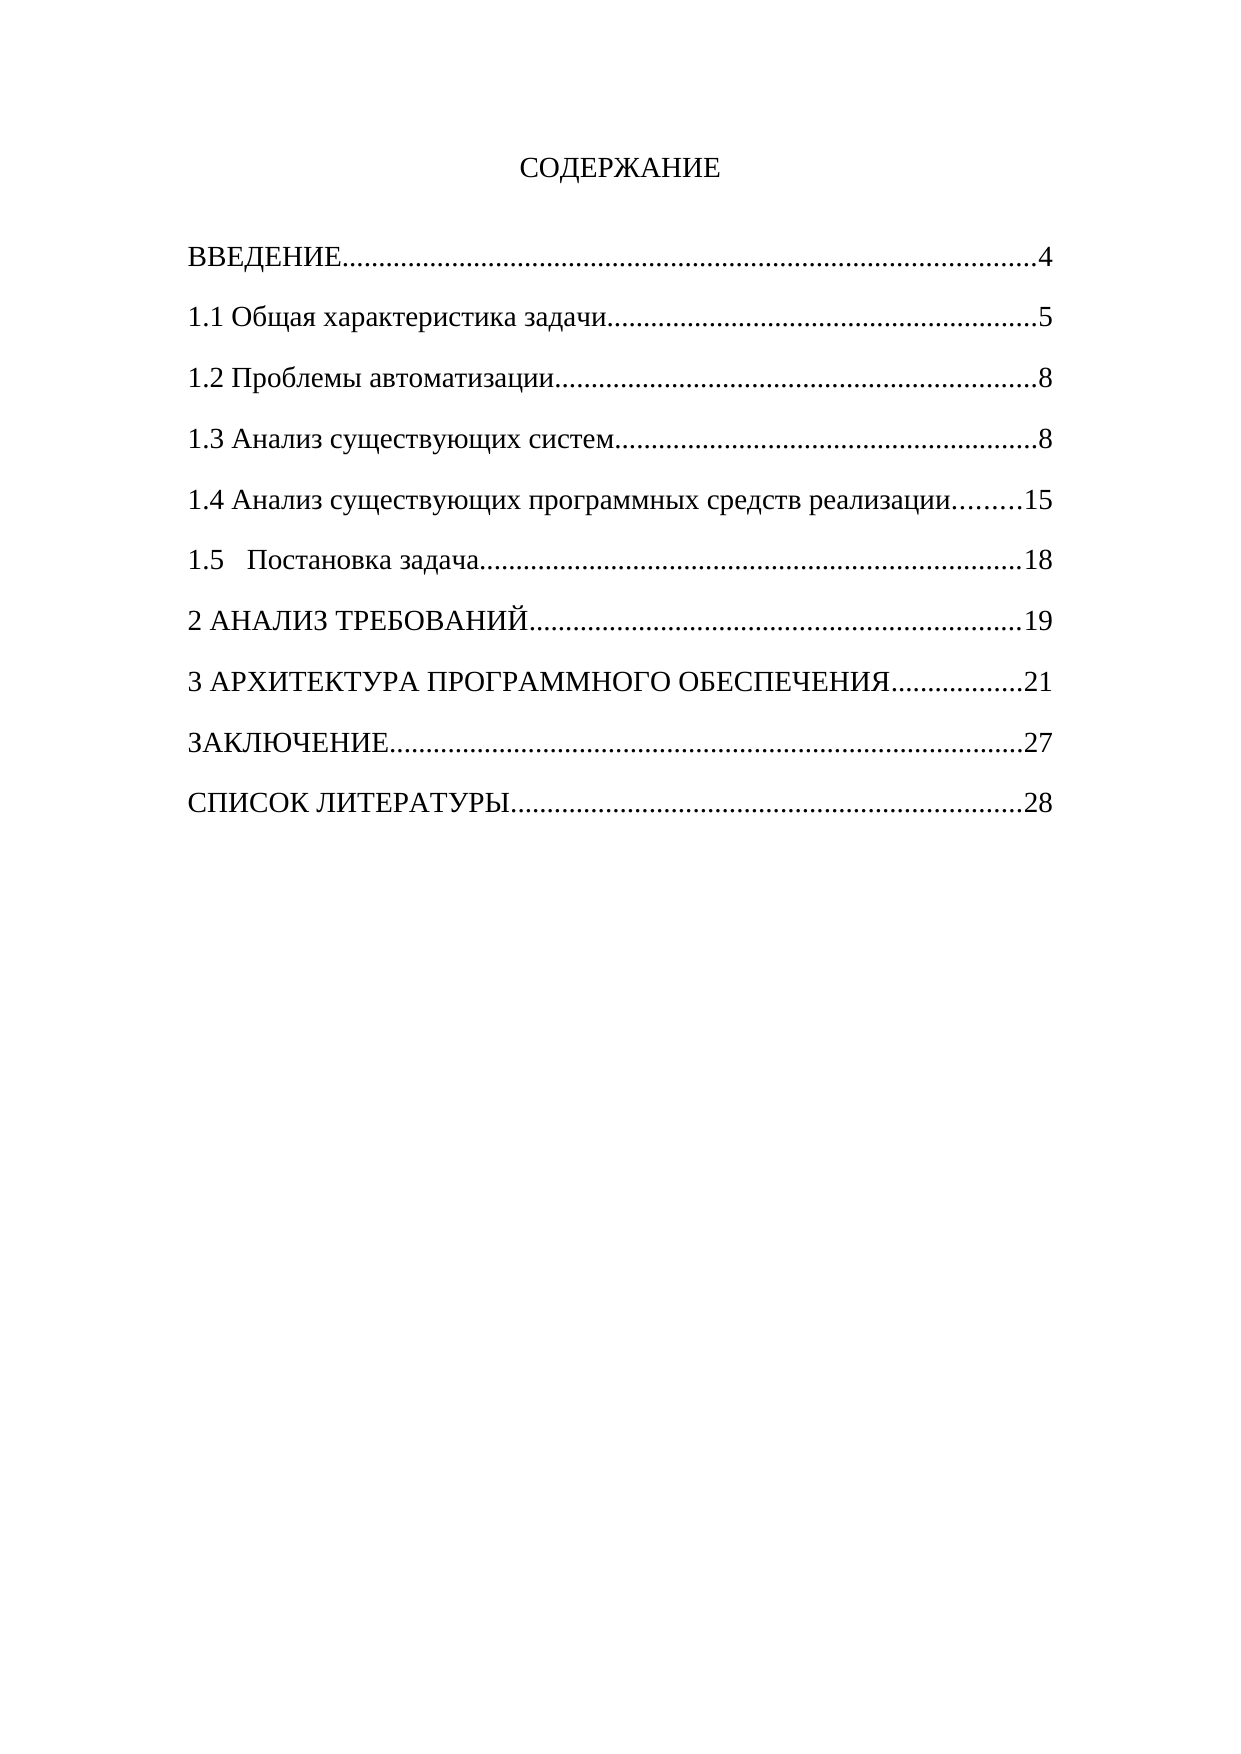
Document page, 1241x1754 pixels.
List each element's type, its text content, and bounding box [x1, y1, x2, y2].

text ВВЕДЕНИЕ 4 [187, 239, 1053, 272]
text СПИСОК ЛИТЕРАТУРЫ 28 [187, 785, 1053, 819]
text ЗАКЛЮЧЕНИЕ 27 [187, 725, 1053, 758]
text 2 АНАЛИЗ ТРЕБОВАНИЙ 19 [187, 603, 1053, 637]
text 1.1 Общая характеристика задачи 5 [187, 299, 1053, 333]
text 1.3 Анализ существующих систем 8 [187, 421, 1053, 454]
text 3 АРХИТЕКТУРА ПРОГРАММНОГО ОБЕСПЕЧЕНИЯ 21 [187, 664, 1053, 697]
text 1.4 Анализ существующих программных средств реализации 15 [187, 482, 1053, 515]
text 1.2 Проблемы автоматизации 8 [187, 360, 1053, 394]
text СОДЕРЖАНИЕ [187, 150, 1053, 183]
text 1.5 Постановка задача 18 [187, 542, 1053, 576]
